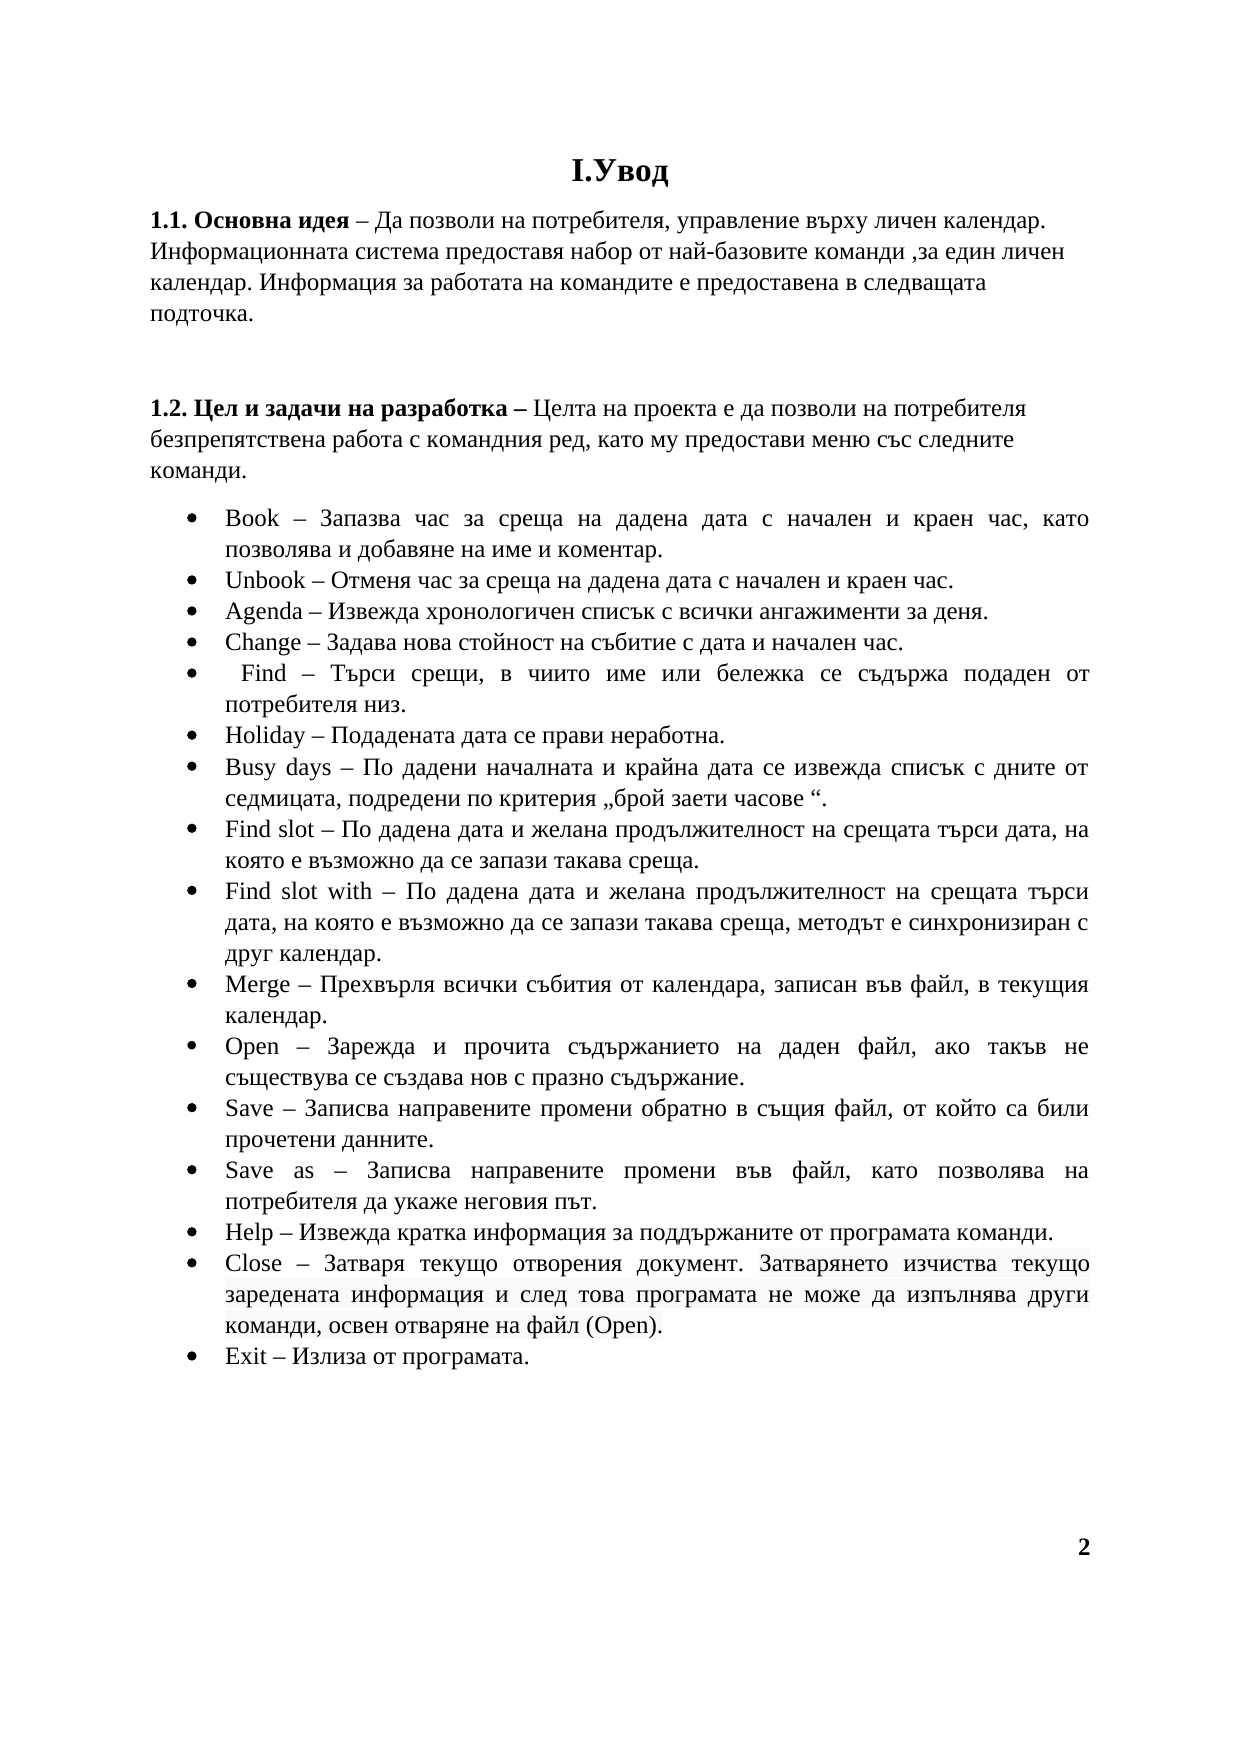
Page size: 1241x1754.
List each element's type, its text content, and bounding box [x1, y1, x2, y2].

list Help – Извежда кратка информация за поддържаните от програмата команди. [187, 1217, 1090, 1246]
list Find – Търси срещи, в чиито име или бележка се съдържа подаден от потребителя низ. [187, 658, 1090, 718]
text 2 [150, 1532, 1090, 1561]
list Close – Затваря текущо отворения документ. Затварянето изчиства текущо заредената информация и след това програмата не може да изпълнява други команди, освен отваряне на файл (Open). [187, 1248, 1090, 1339]
list Book – Запазва час за среща на дадена дата с начален и краен час, като позволява и добавяне на име и коментар. [187, 503, 1090, 563]
list Change – Задава нова стойност на събитие с дата и начален час. [187, 627, 1090, 656]
list Agenda – Извежда хронологичен списък с всички ангажименти за деня. [187, 596, 1090, 625]
list Merge – Прехвърля всички събития от календара, записан във файл, в текущия календар. [187, 969, 1090, 1029]
text I.Увод [150, 150, 1089, 188]
list Holiday – Подадената дата се прави неработна. [187, 721, 1090, 749]
list Busy days – По дадени началната и крайна дата се извежда списък с дните от седмицата, подредени по критерия „брой заети часове “. [187, 752, 1090, 811]
list Open – Зарежда и прочита съдържанието на даден файл, ако такъв не съществува се създава нов с празно съдържание. [187, 1031, 1090, 1091]
text 1.1. Основна идея – Да позволи на потребителя, управление върху личен календар. Информационната система предоставя набор от най-базовите команди ,за един личен календар. Информация за работата на командите е предоставена в следващата подточка. [150, 205, 1090, 327]
list Find slot – По дадена дата и желана продължителност на срещата търси дата, на която е възможно да се запази такава среща. [187, 814, 1090, 873]
list Save – Записва направените промени обратно в същия файл, от който са били прочетени данните. [187, 1093, 1090, 1153]
list Unbook – Отменя час за среща на дадена дата с начален и краен час. [187, 565, 1090, 594]
text 1.2. Цел и задачи на разработка – Целта на проекта е да позволи на потребителя безпрепятствена работа с командния ред, като му предостави меню със следните команди. [150, 393, 1090, 484]
list Find slot with – По дадена дата и желана продължителност на срещата търси дата, на която е възможно да се запази такава среща, методът е синхронизиран с друг календар. [187, 876, 1090, 967]
list Exit – Излиза от програмата. [187, 1341, 1090, 1370]
list Save as – Записва направените промени във файл, като позволява на потребителя да укаже неговия път. [187, 1155, 1090, 1215]
